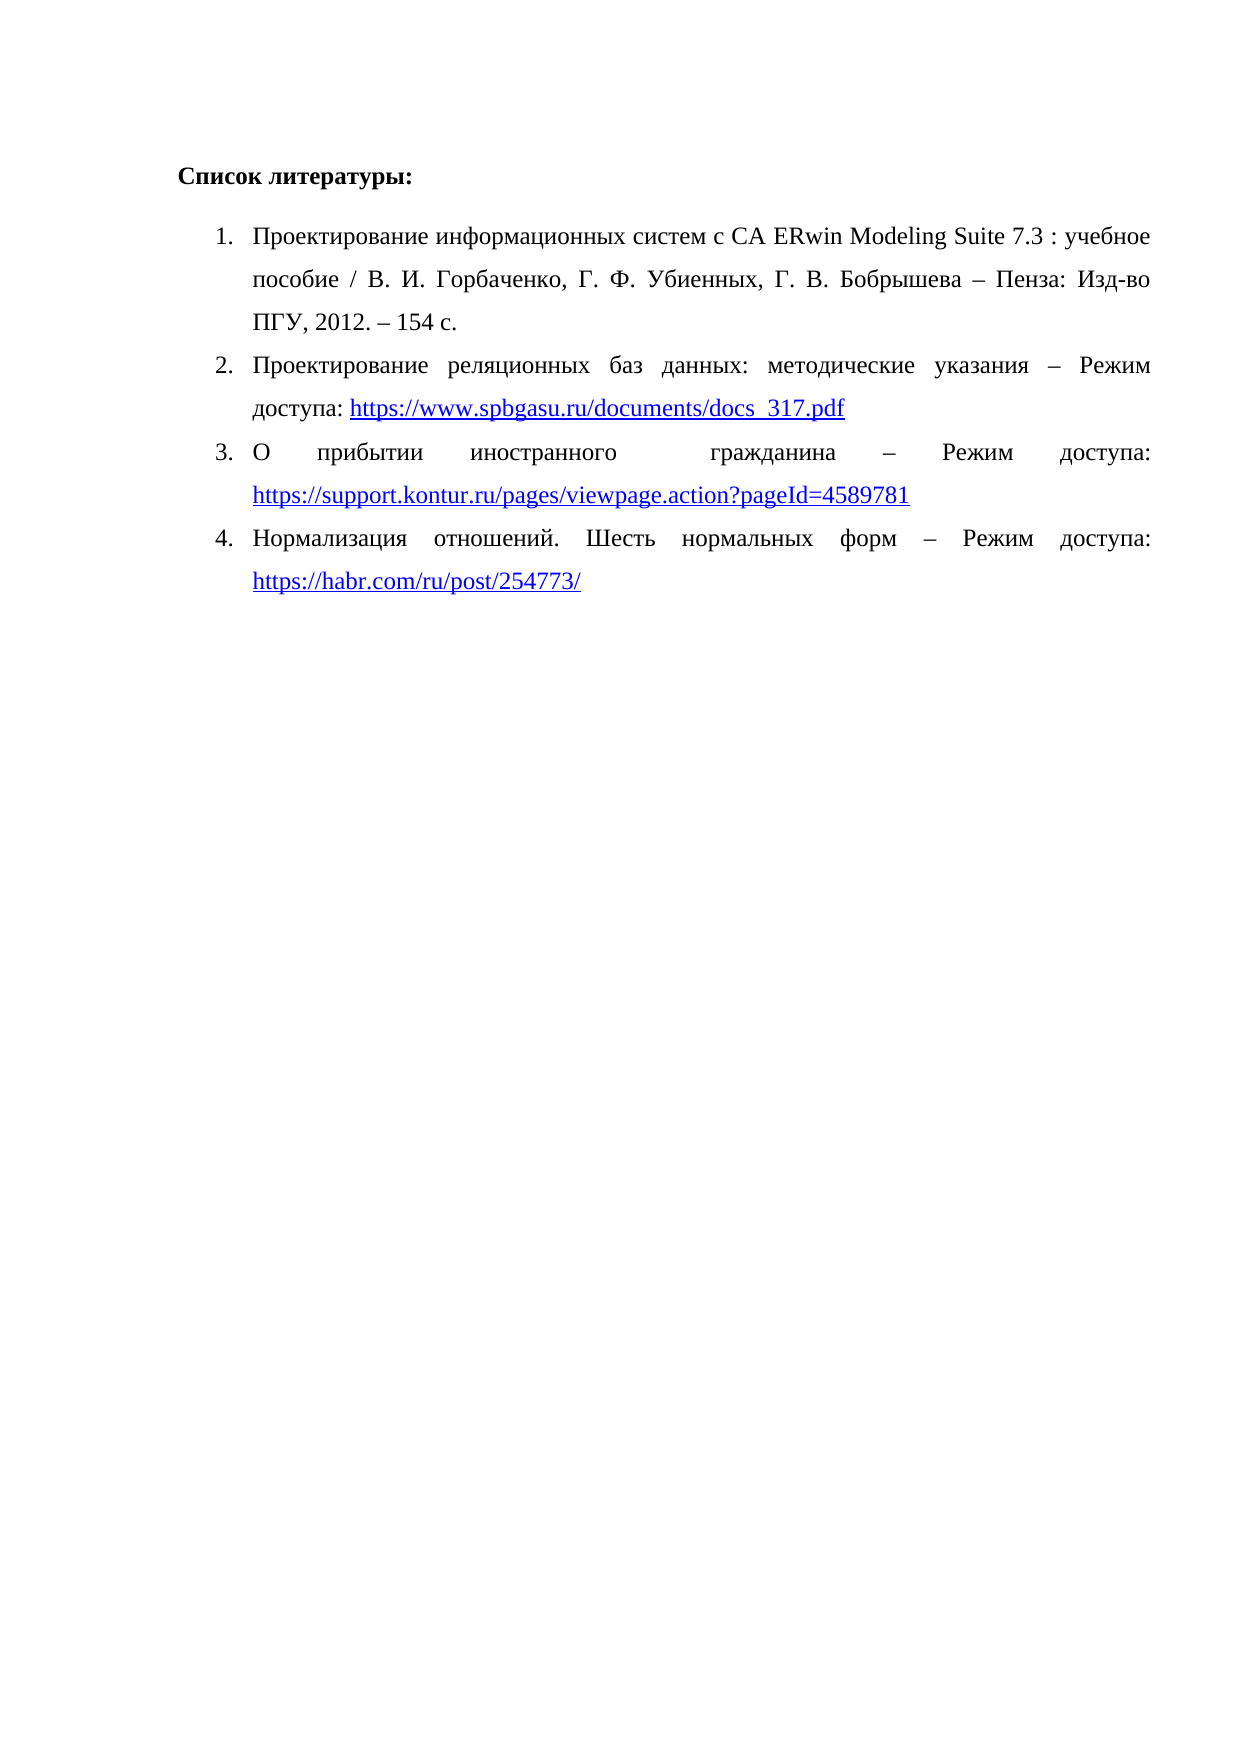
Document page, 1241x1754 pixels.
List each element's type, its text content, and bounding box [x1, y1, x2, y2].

list Проектирование реляционных баз данных: методические указания – Режим доступа: https://www.spbgasu.ru/documents/docs_317.pdf [215, 350, 1152, 422]
text Список литературы: [177, 161, 1152, 190]
list О прибытии иностранного гражданина – Режим доступа: https://support.kontur.ru/pages/viewpage.action?pageId=4589781 [215, 437, 1152, 508]
list Проектирование информационных систем с CA ERwin Modeling Suite 7.3 : учебное пособие / В. И. Горбаченко, Г. Ф. Убиенных, Г. В. Бобрышева – Пенза: Изд-во ПГУ, 2012. – 154 с. [215, 221, 1152, 336]
list Нормализация отношений. Шесть нормальных форм – Режим доступа: https://habr.com/ru/post/254773/ [215, 523, 1152, 595]
